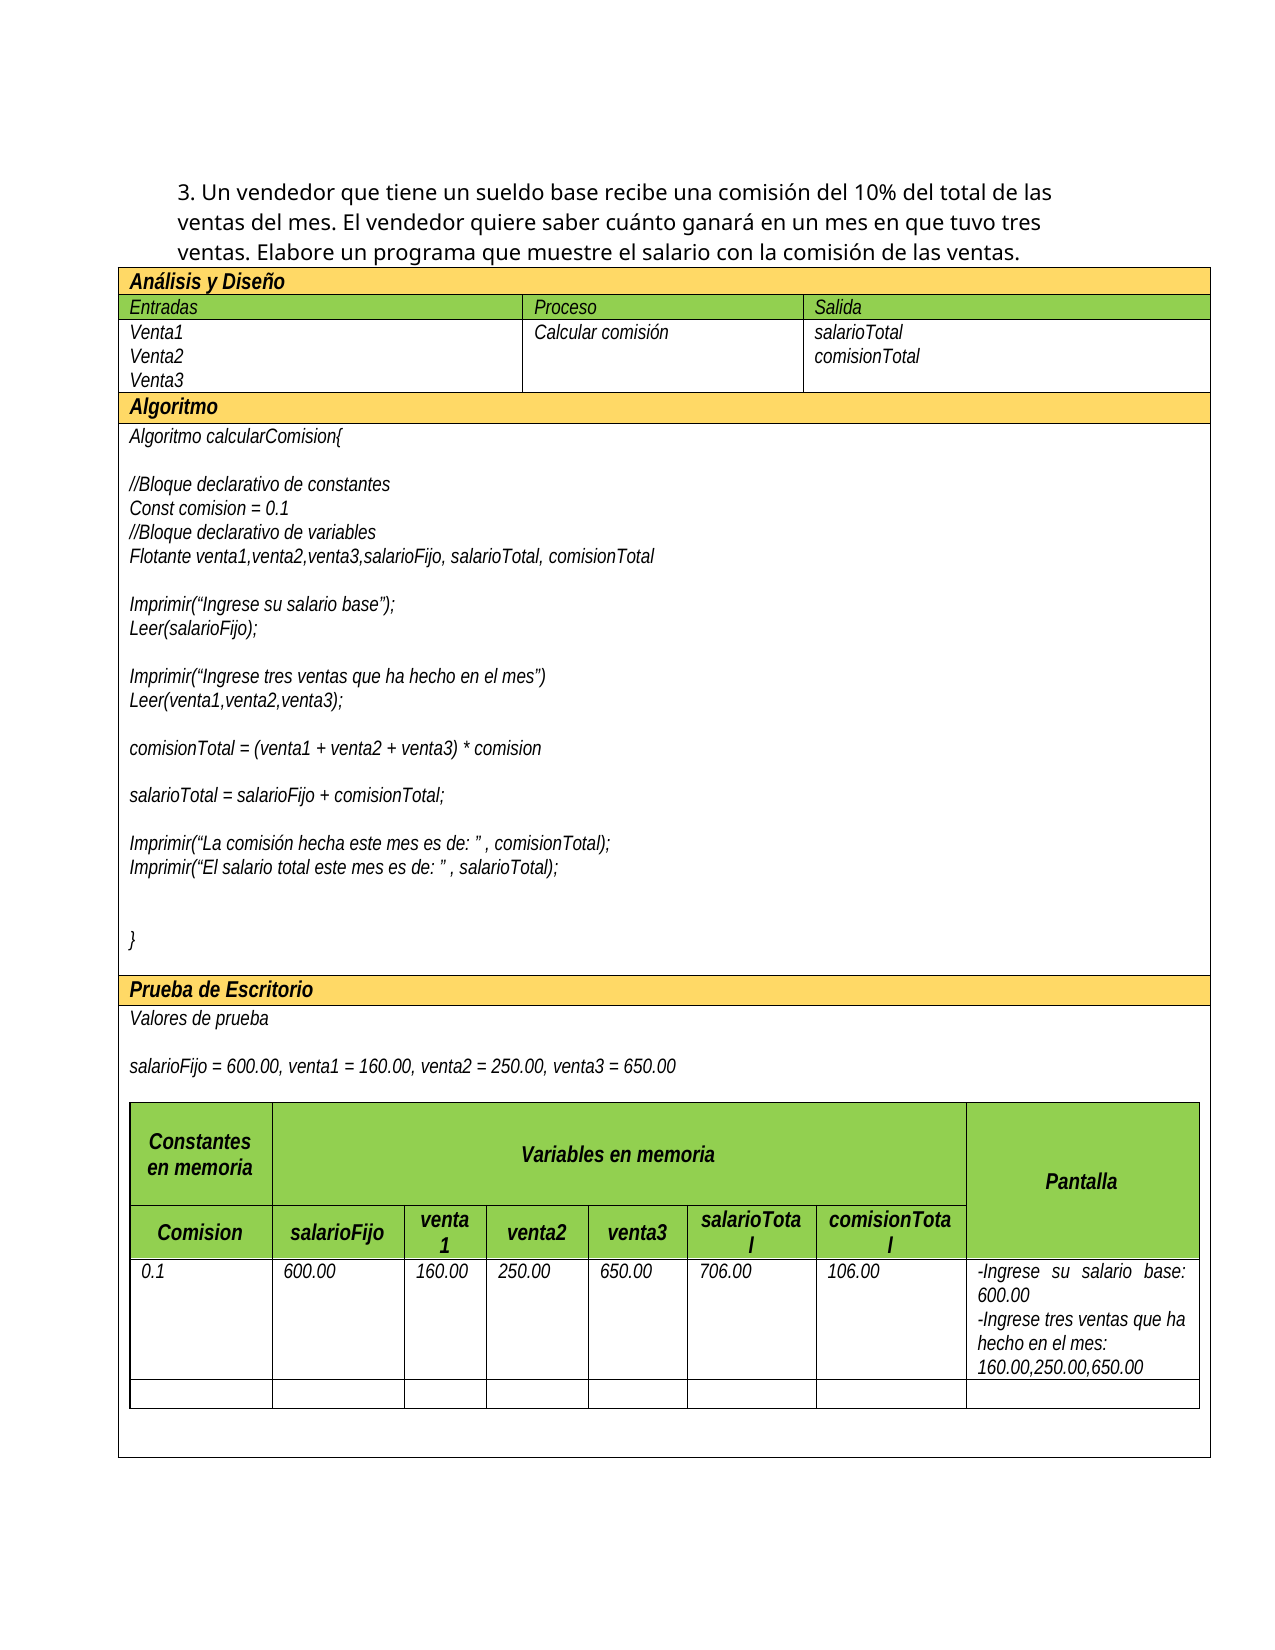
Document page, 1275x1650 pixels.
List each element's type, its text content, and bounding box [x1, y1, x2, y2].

text 3. Un vendedor que tiene un sueldo base recibe una comisión del 10% del total de las ventas del mes. El vendedor quiere saber cuánto ganará en un mes en que tuvo tres ventas. Elabore un programa que muestre el salario con la comisión de las ventas. [177, 148, 1098, 267]
table_header Análisis y Diseño [119, 268, 1210, 294]
table_cell salarioTotal comisionTotal [804, 320, 1210, 392]
table_cell Calcular comisión [523, 320, 803, 392]
table_cell Prueba de Escritorio [119, 976, 1210, 1005]
table_cell Proceso [523, 295, 803, 319]
table_cell Salida [804, 295, 1210, 319]
table_cell Algoritmo [119, 393, 1210, 423]
table_cell Venta1 Venta2 Venta3 [119, 320, 522, 392]
table_cell Algoritmo calcularComision{ //Bloque declarativo de constantes Const comision = 0.1 //Bloque declarativo de variables Flotante venta1,venta2,venta3,salarioFijo, salarioTotal, comisionTotal Imprimir(“Ingrese su salario base”); Leer(salarioFijo); Imprimir(“Ingrese tres ventas que ha hecho en el mes”) Leer(venta1,venta2,venta3); comisionTotal = (venta1 + venta2 + venta3) * comision salarioTotal = salarioFijo + comisionTotal; Imprimir(“La comisión hecha este mes es de: ” , comisionTotal); Imprimir(“El salario total este mes es de: ” , salarioTotal); } [119, 424, 1210, 975]
table_cell Entradas [119, 295, 522, 319]
table_cell Valores de prueba salarioFijo = 600.00, venta1 = 160.00, venta2 = 250.00, venta3 = 650.00 [119, 1006, 1210, 1457]
